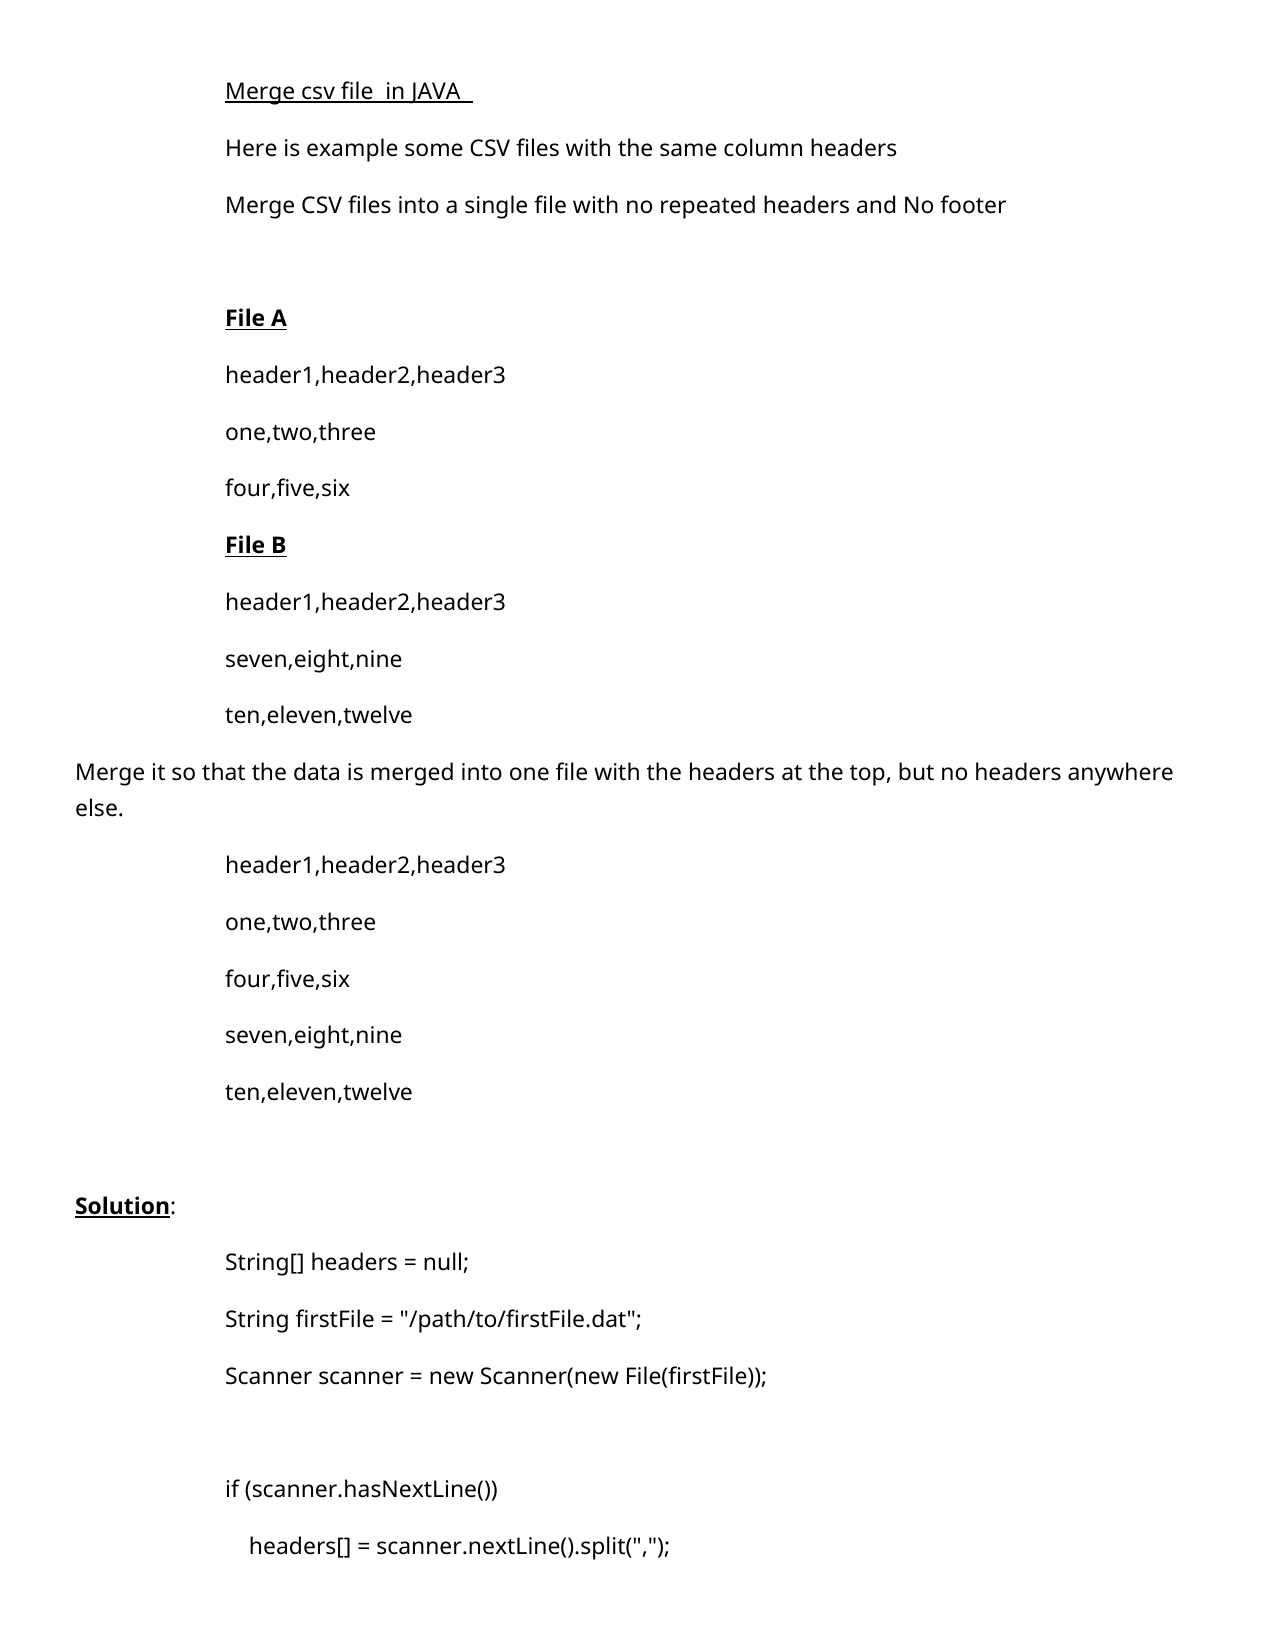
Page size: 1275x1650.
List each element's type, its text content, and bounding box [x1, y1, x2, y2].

text ten,eleven,twelve [150, 1076, 1200, 1107]
text one,two,three [150, 416, 1200, 447]
text Merge csv file in JAVA [150, 75, 1200, 106]
text seven,eight,nine [150, 1019, 1200, 1051]
text seven,eight,nine [150, 643, 1200, 674]
text File B [150, 529, 1200, 560]
text if (scanner.hasNextLine()) [150, 1473, 1200, 1505]
text File A [150, 302, 1200, 333]
text Here is example some CSV files with the same column headers [150, 132, 1200, 163]
text header1,header2,header3 [150, 849, 1200, 880]
text four,five,six [150, 472, 1200, 504]
text String firstFile = "/path/to/firstFile.dat"; [150, 1303, 1200, 1334]
text ten,eleven,twelve [150, 699, 1200, 731]
text headers[] = scanner.nextLine().split(","); [150, 1530, 1200, 1561]
text one,two,three [150, 906, 1200, 937]
text four,five,six [150, 962, 1200, 994]
text Solution: [75, 1189, 1200, 1221]
text Scanner scanner = new Scanner(new File(firstFile)); [150, 1360, 1200, 1391]
text header1,header2,header3 [150, 359, 1200, 390]
text header1,header2,header3 [150, 586, 1200, 617]
text Merge it so that the data is merged into one file with the headers at the top, but no headers anywhere else. [75, 756, 1200, 823]
text String[] headers = null; [150, 1246, 1200, 1278]
text Merge CSV files into a single file with no repeated headers and No footer [150, 188, 1200, 220]
